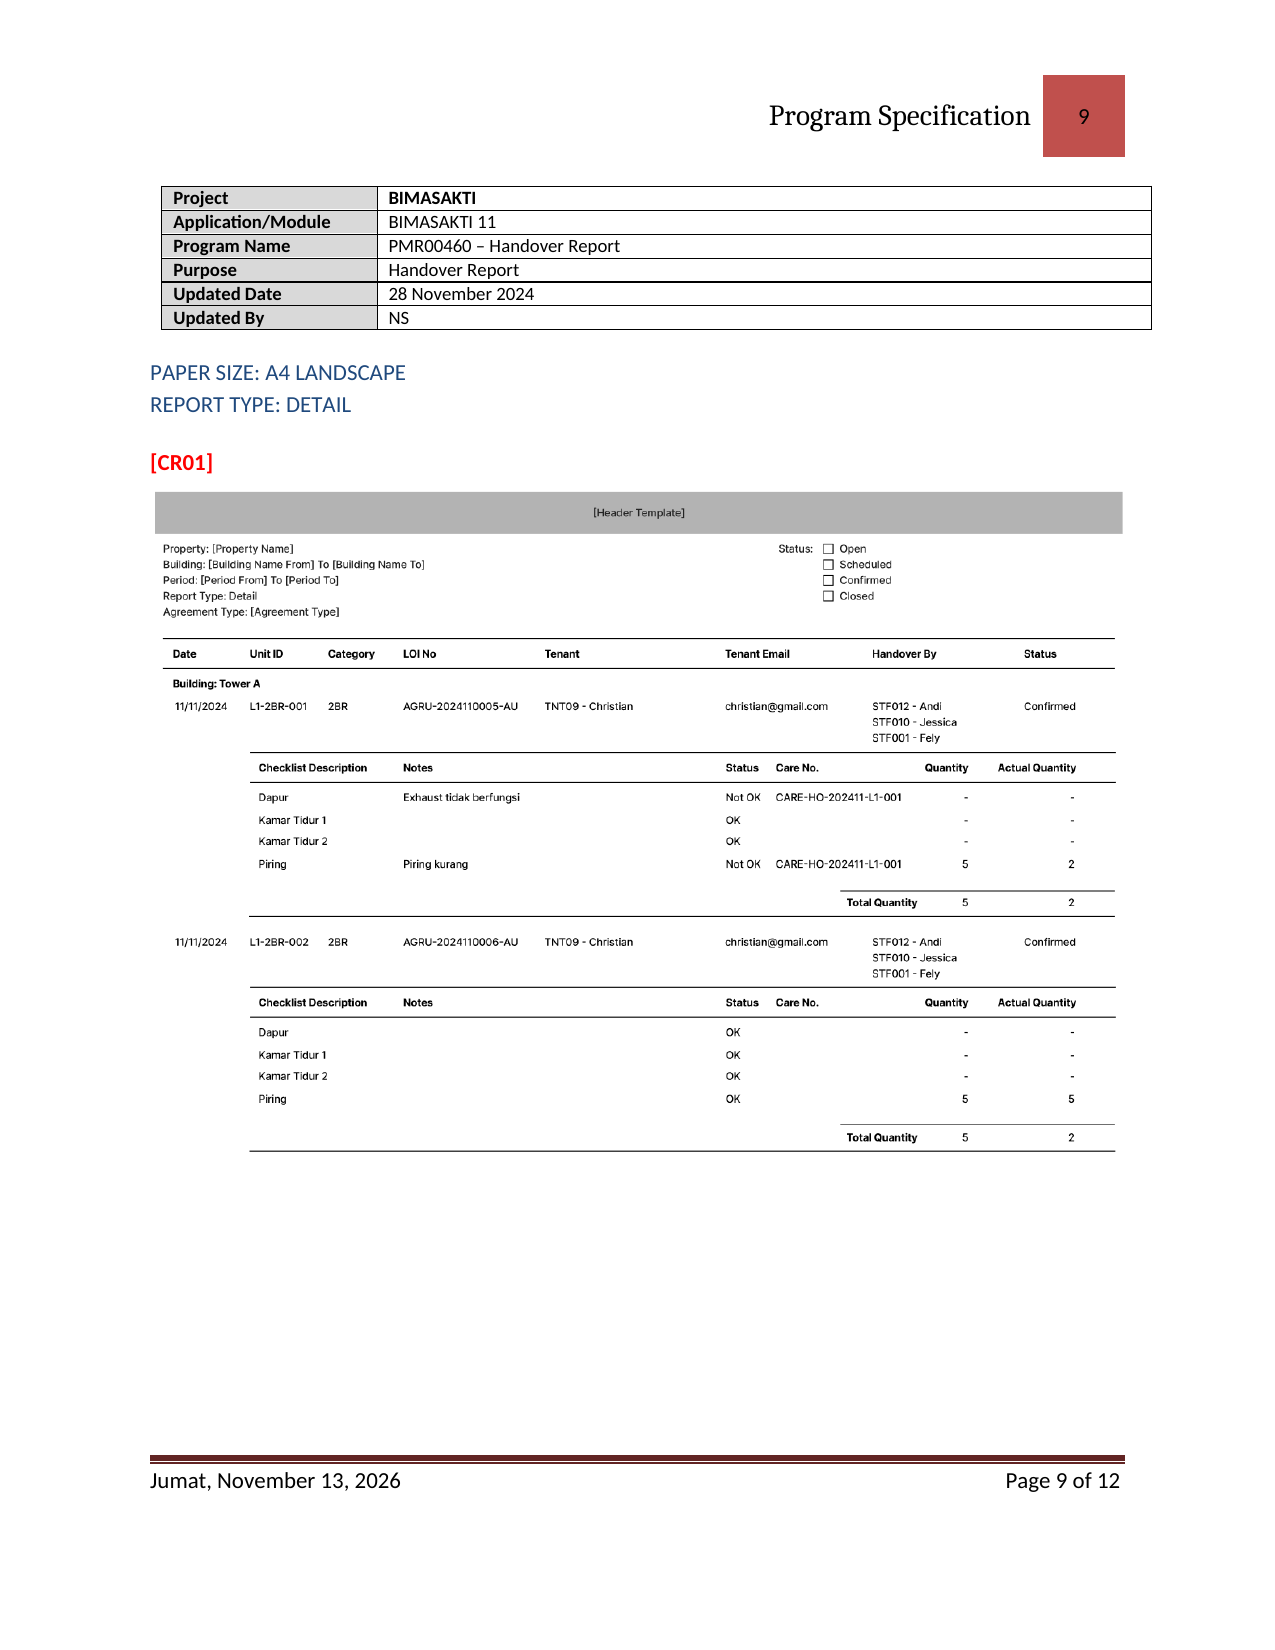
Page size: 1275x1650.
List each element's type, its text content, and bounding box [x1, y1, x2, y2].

text PAPER SIZE: A4 LANDSCAPE REPORT TYPE: DETAIL [150, 358, 1125, 418]
subtitle [CR01] [150, 448, 1125, 476]
picture [150, 486, 1125, 1158]
